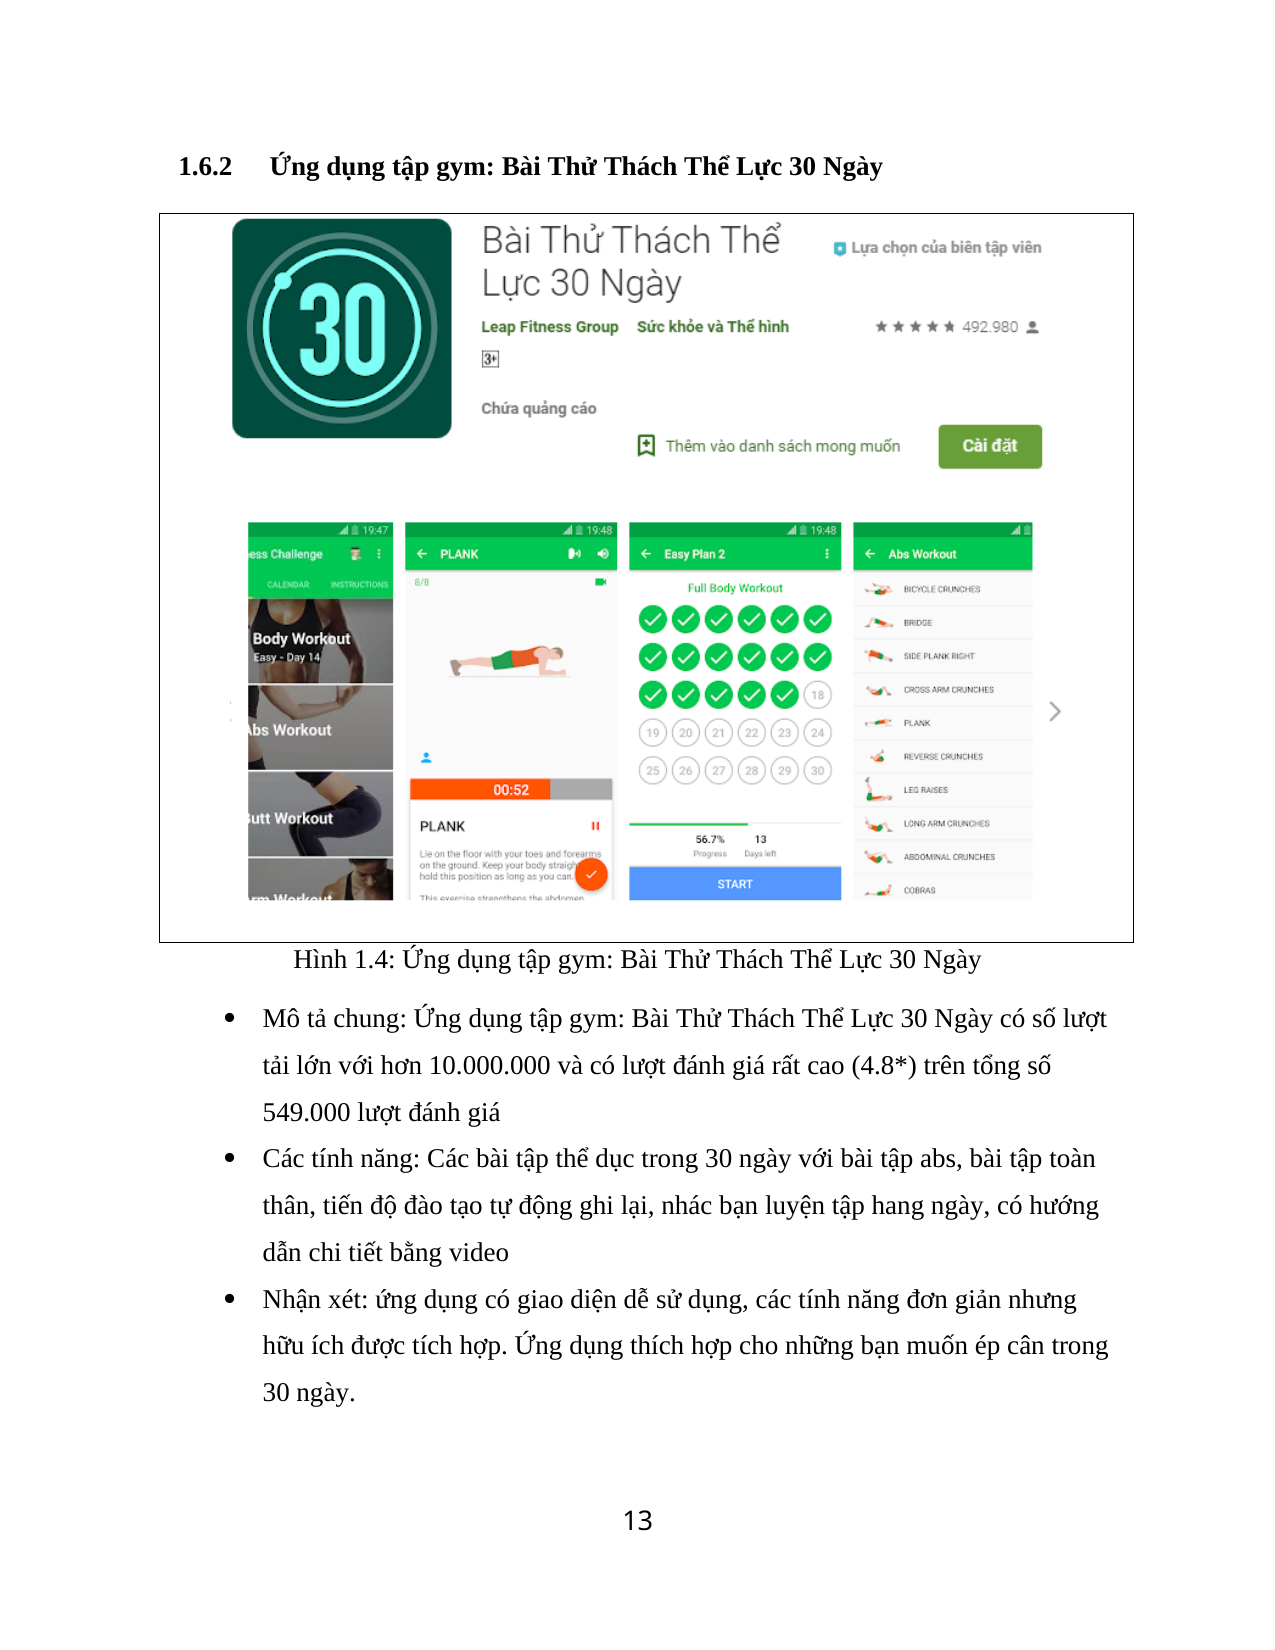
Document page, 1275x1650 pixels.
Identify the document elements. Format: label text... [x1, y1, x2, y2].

table_header [160, 214, 1133, 942]
list Các tính năng: Các bài tập thể dục trong 30 ngày với bài tập abs, bài tập toàn thân, tiến độ đào tạo tự động ghi lại, nhác bạn luyện tập hang ngày, có hướng dẫn chi tiết bằng video [225, 1143, 1125, 1267]
picture [230, 214, 1063, 915]
list Mô tả chung: Ứng dụng tập gym: Bài Thử Thách Thể Lực 30 Ngày có số lượt tải lớn với hơn 10.000.000 và có lượt đánh giá rất cao (4.8*) trên tổng số 549.000 lượt đánh giá [225, 1002, 1125, 1127]
list Ứng dụng tập gym: Bài Thử Thách Thể Lực 30 Ngày [178, 150, 1125, 181]
list Nhận xét: ứng dụng có giao diện dễ sử dụng, các tính năng đơn giản nhưng hữu ích được tích hợp. Ứng dụng thích hợp cho những bạn muốn ép cân trong 30 ngày. [225, 1283, 1125, 1407]
text Hình 1.4: Ứng dụng tập gym: Bài Thử Thách Thể Lực 30 Ngày [150, 943, 1125, 974]
